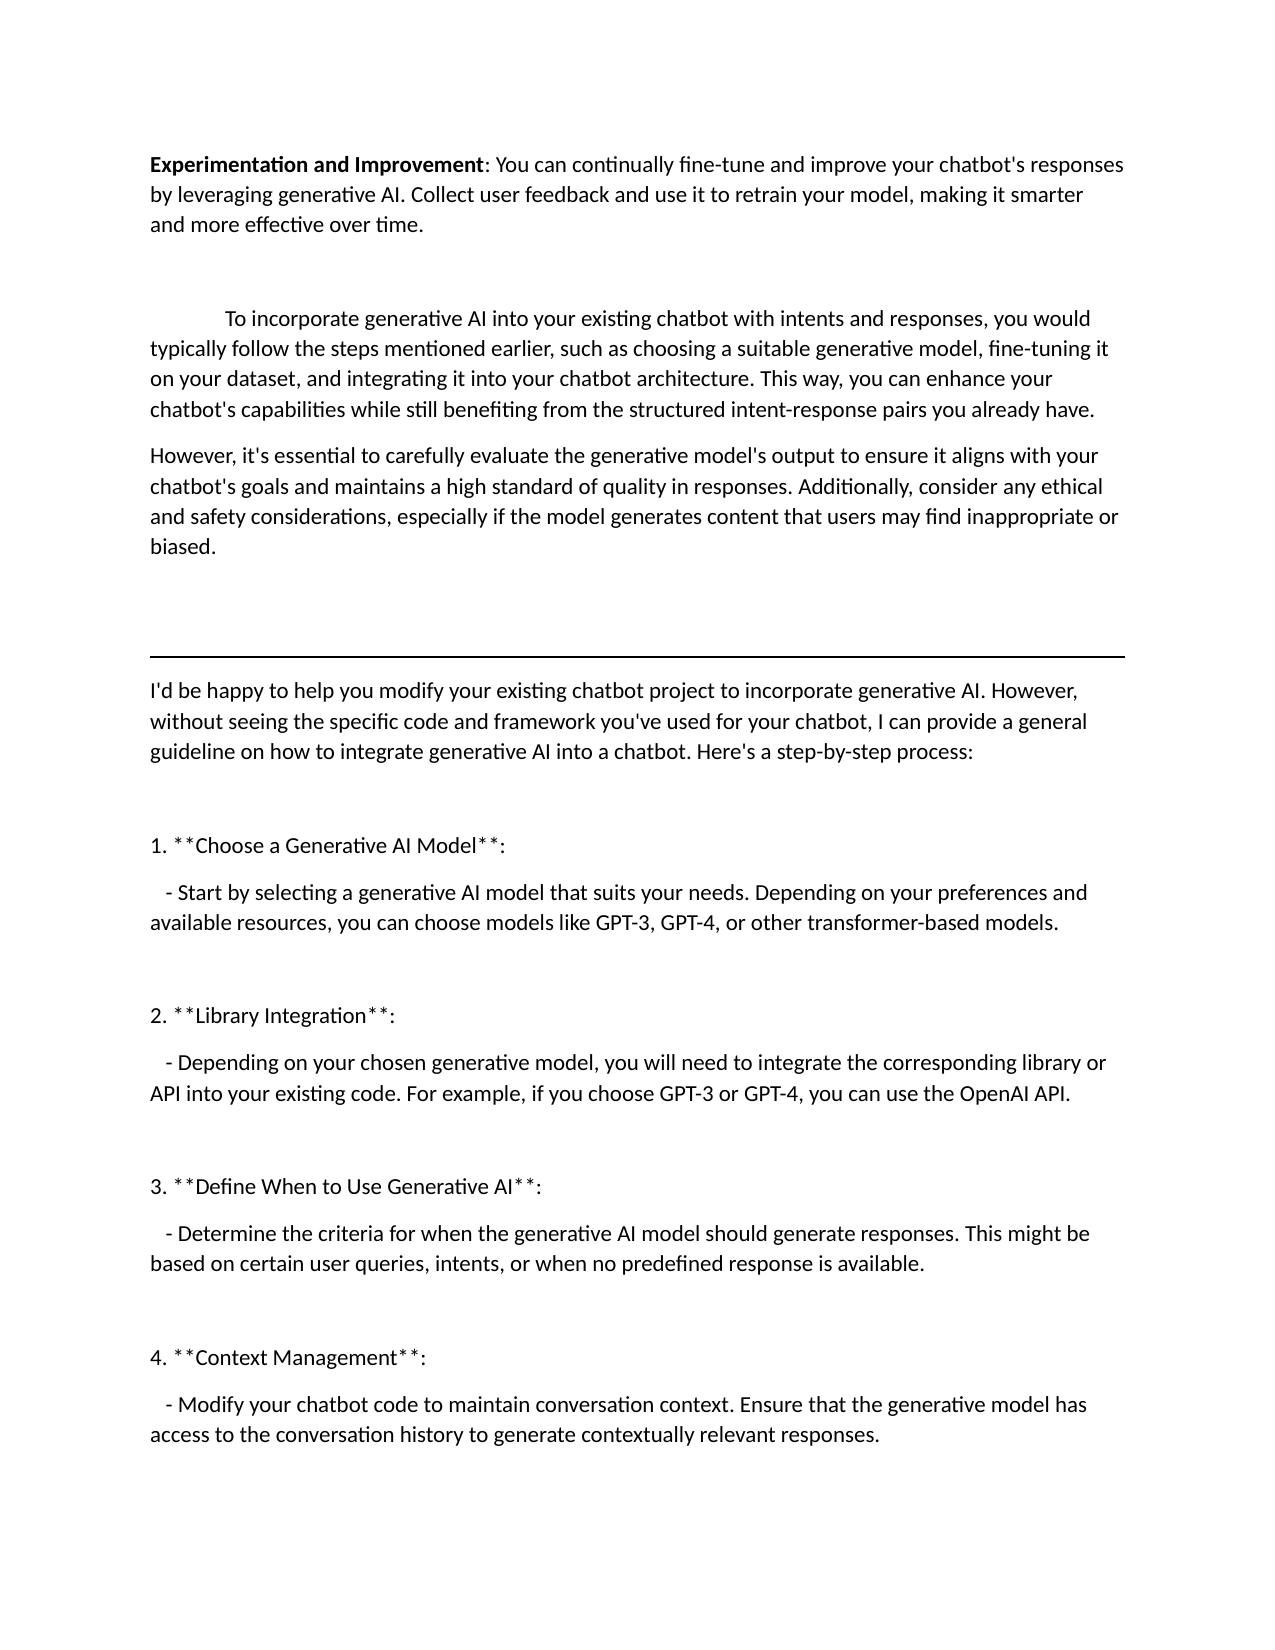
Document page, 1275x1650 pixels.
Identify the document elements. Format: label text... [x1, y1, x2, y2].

text - Determine the criteria for when the generative AI model should generate responses. This might be based on certain user queries, intents, or when no predefined response is available. [150, 1219, 1125, 1277]
text 1. **Choose a Generative AI Model**: [150, 831, 1125, 859]
text Experimentation and Improvement: You can continually fine-tune and improve your chatbot's responses by leveraging generative AI. Collect user feedback and use it to retrain your model, making it smarter and more effective over time. [150, 150, 1125, 238]
text However, it's essential to carefully evaluate the generative model's output to ensure it aligns with your chatbot's goals and maintains a high standard of quality in responses. Additionally, consider any ethical and safety considerations, especially if the model generates content that users may find inappropriate or biased. [150, 442, 1125, 560]
text 2. **Library Integration**: [150, 1002, 1125, 1029]
text To incorporate generative AI into your existing chatbot with intents and responses, you would typically follow the steps mentioned earlier, such as choosing a suitable generative model, fine-tuning it on your dataset, and integrating it into your chatbot architecture. This way, you can enhance your chatbot's capabilities while still benefiting from the structured intent-response pairs you already have. [150, 304, 1125, 423]
text 3. **Define When to Use Generative AI**: [150, 1172, 1125, 1200]
text - Start by selecting a generative AI model that suits your needs. Depending on your preferences and available resources, you can choose models like GPT-3, GPT-4, or other transformer-based models. [150, 878, 1125, 936]
text 4. **Context Management**: [150, 1343, 1125, 1371]
text - Modify your chatbot code to maintain conversation context. Ensure that the generative model has access to the conversation history to generate contextually relevant responses. [150, 1390, 1125, 1448]
text - Depending on your chosen generative model, you will need to integrate the corresponding library or API into your existing code. For example, if you choose GPT-3 or GPT-4, you can use the OpenAI API. [150, 1048, 1125, 1107]
text I'd be happy to help you modify your existing chatbot project to incorporate generative AI. However, without seeing the specific code and framework you've used for your chatbot, I can provide a general guideline on how to integrate generative AI into a chatbot. Here's a step-by-step process: [150, 677, 1125, 765]
